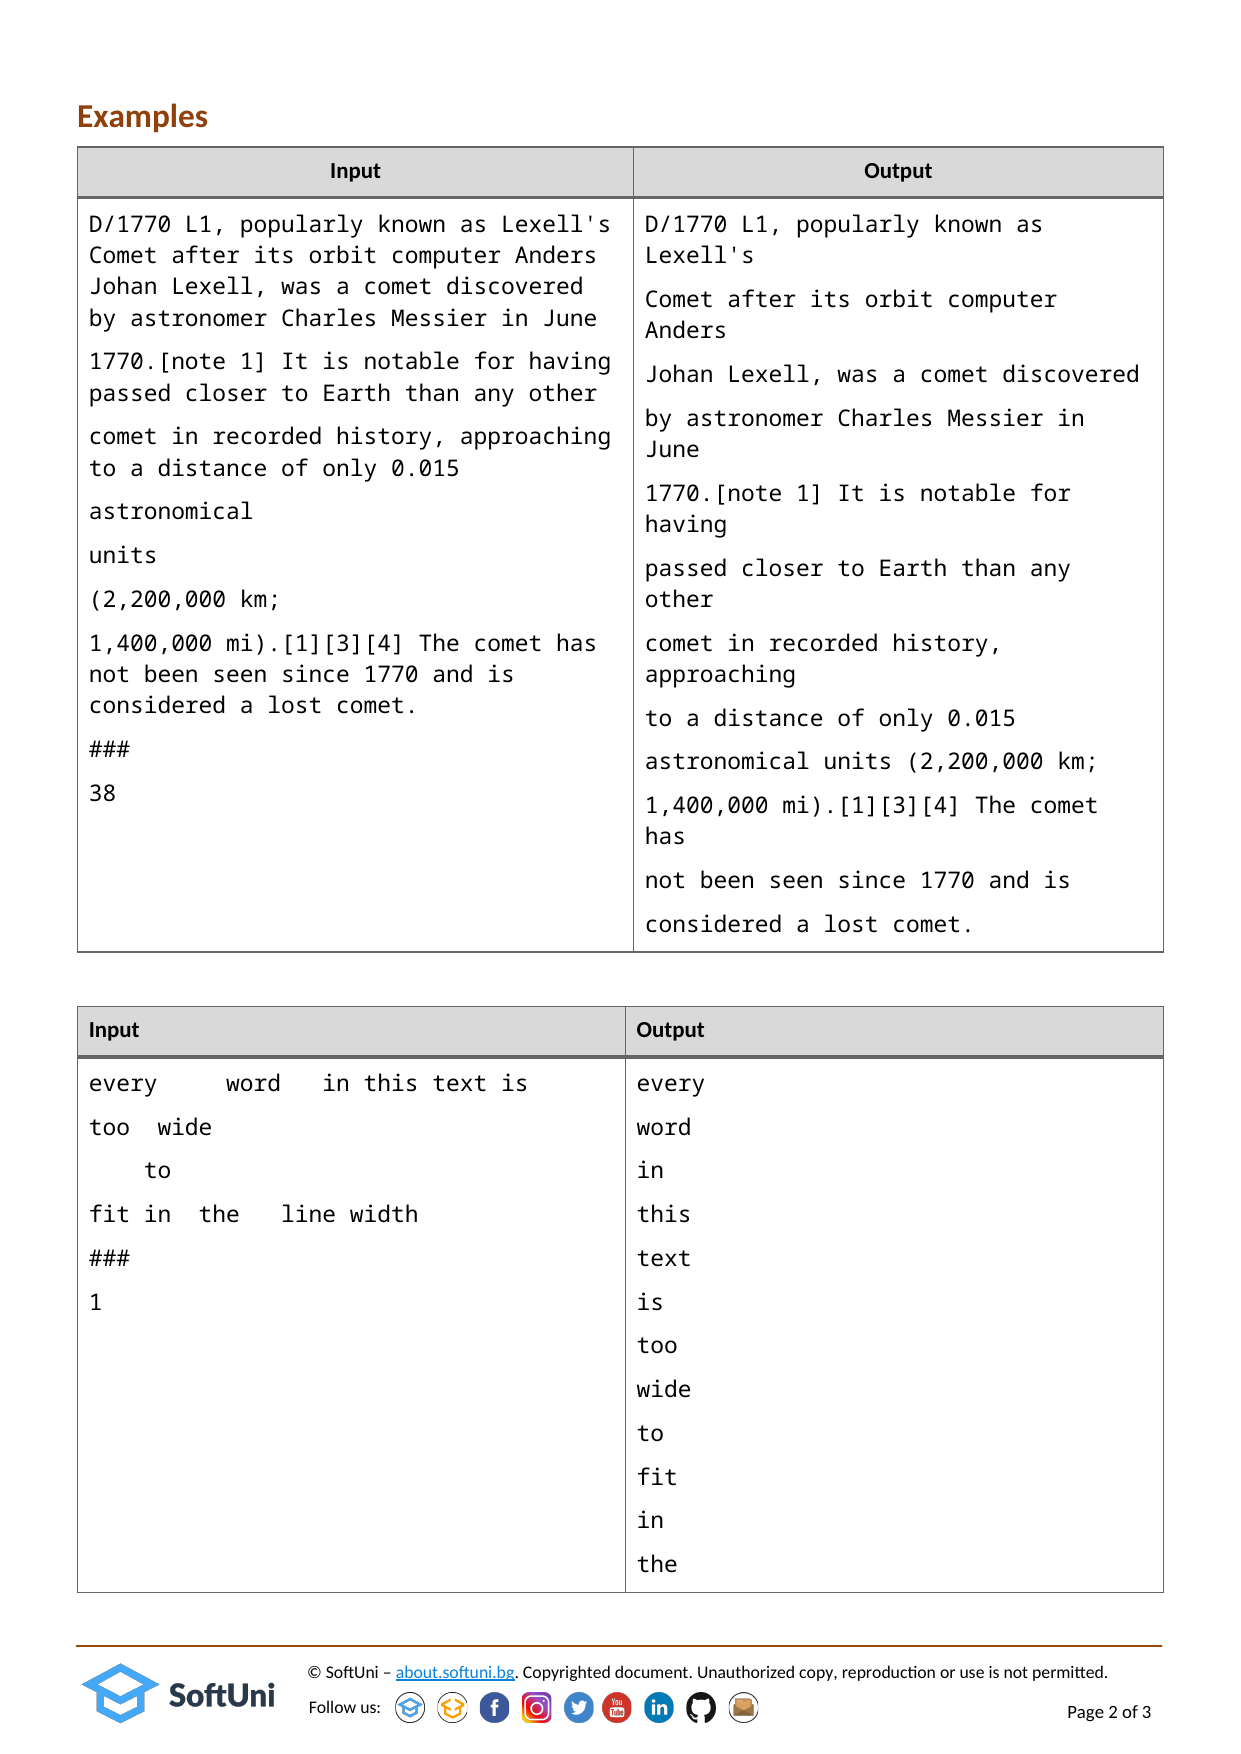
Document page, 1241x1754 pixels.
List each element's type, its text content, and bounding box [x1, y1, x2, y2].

table_header Input [78, 148, 633, 196]
picture [658, 1705, 667, 1714]
picture [522, 1692, 552, 1723]
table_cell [626, 1059, 1163, 1592]
table_header Output [626, 1007, 1163, 1055]
table_cell D/1770 L1, popularly known as Lexell's Comet after its orbit computer Anders Johan Lexell, was a comet discovered by astronomer Charles Messier in June 1770.[note 1] It is notable for having passed closer to Earth than any other comet in recorded history, approaching to a distance of only 0.015 astronomical units (2,200,000 km; 1,400,000 mi).[1][3][4] The comet has not been seen since 1770 and is considered a lost comet. ### 38 [78, 199, 633, 951]
picture [437, 1692, 468, 1723]
table_header Output [634, 148, 1163, 196]
picture [564, 1692, 594, 1723]
picture [665, 1714, 674, 1723]
picture [644, 1692, 653, 1701]
picture [644, 1714, 653, 1723]
table_cell D/1770 L1, popularly known as Lexell's Comet after its orbit computer Anders Johan Lexell, was a comet discovered by astronomer Charles Messier in June 1770.[note 1] It is notable for having passed closer to Earth than any other comet in recorded history, approaching to a distance of only 0.015 astronomical units (2,200,000 km; 1,400,000 mi).[1][3][4] The comet has not been seen since 1770 and is considered a lost comet. [634, 199, 1163, 951]
picture [665, 1692, 674, 1701]
picture [75, 1658, 281, 1729]
table_header Input [78, 1007, 625, 1055]
picture [728, 1692, 759, 1723]
picture [686, 1692, 716, 1723]
picture [479, 1692, 510, 1723]
picture [395, 1692, 425, 1723]
subtitle Examples [77, 95, 1163, 136]
picture [602, 1692, 632, 1723]
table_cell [78, 1059, 625, 1592]
